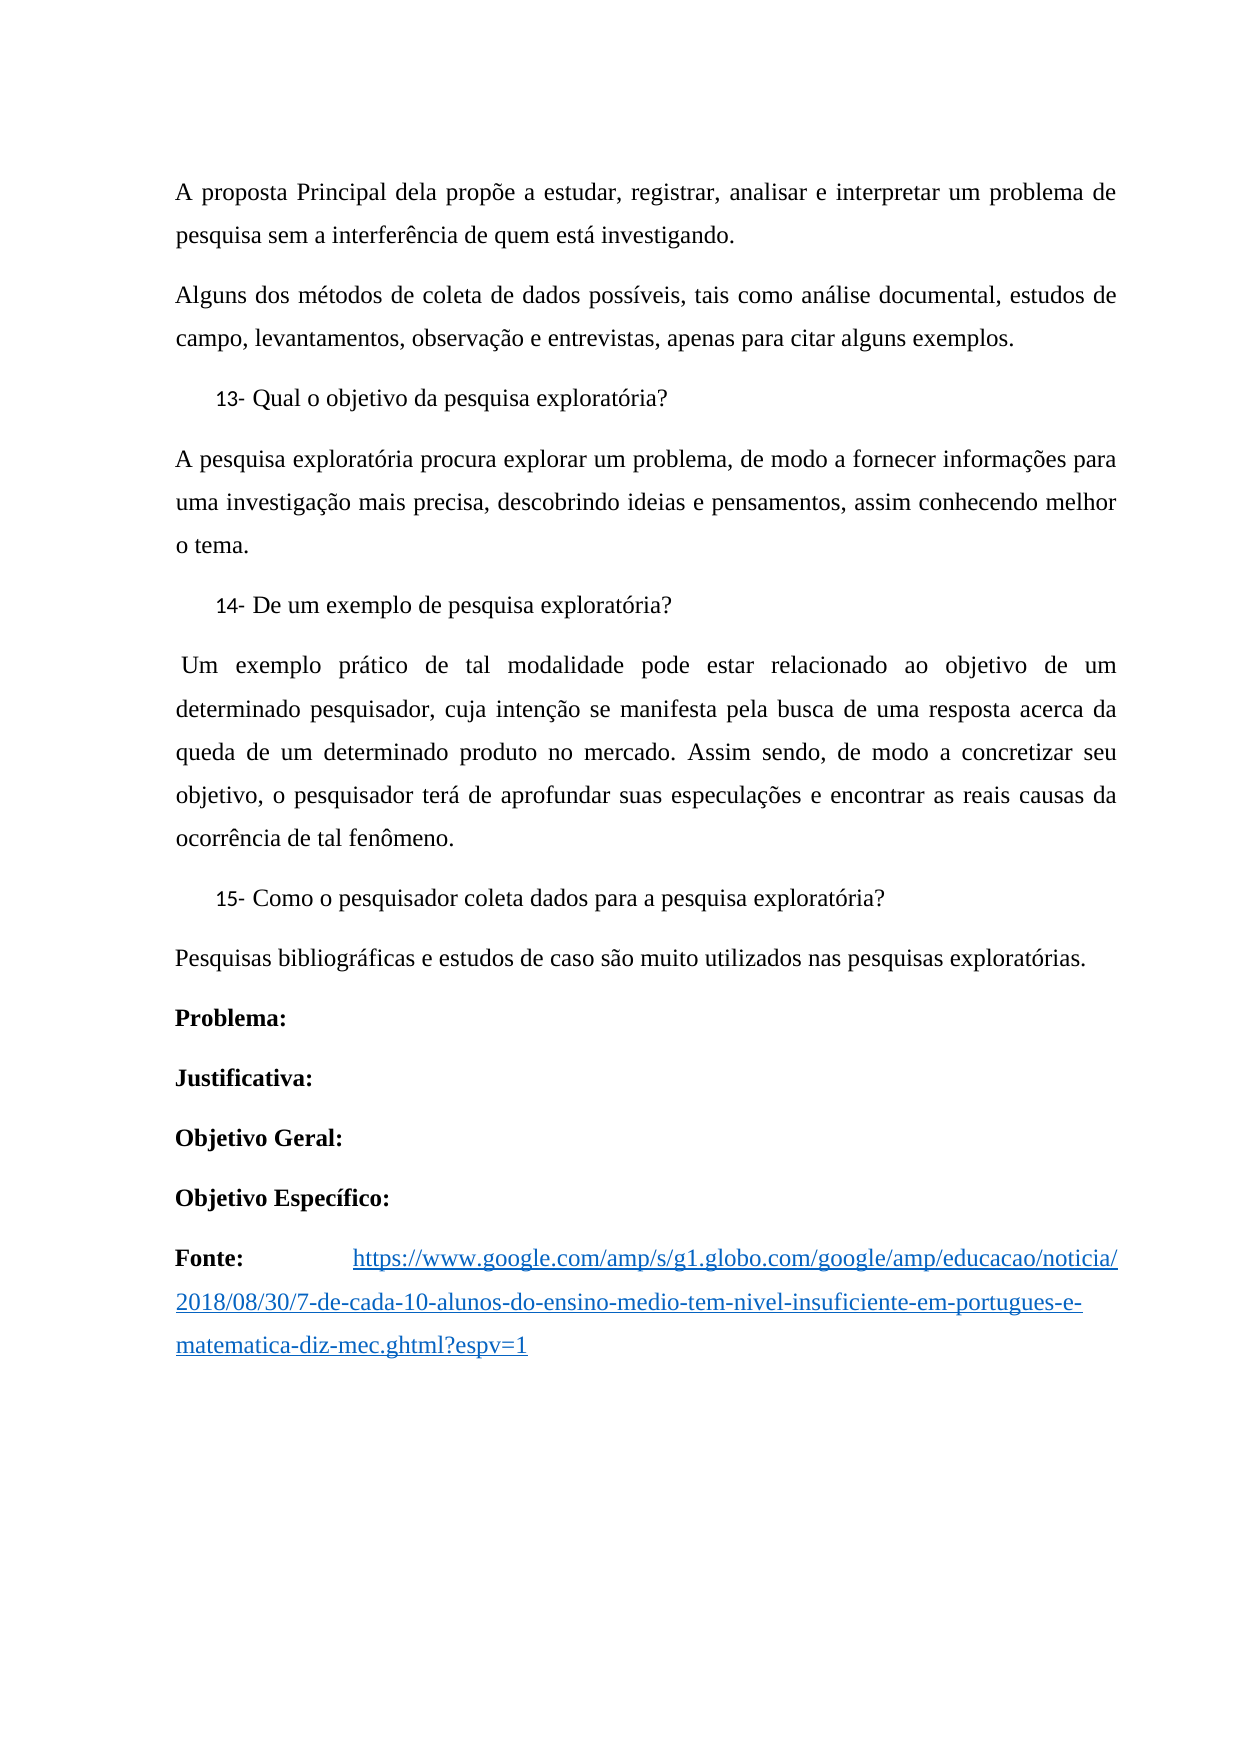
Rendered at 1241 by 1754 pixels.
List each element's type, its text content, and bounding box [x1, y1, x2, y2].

text Justificativa: [174, 1063, 1118, 1092]
text A pesquisa exploratória procura explorar um problema, de modo a fornecer informações para uma investigação mais precisa, descobrindo ideias e pensamentos, assim conhecendo melhor o tema. [174, 444, 1118, 559]
text Pesquisas bibliográficas e estudos de caso são muito utilizados nas pesquisas exploratórias. [174, 943, 1118, 972]
text Objetivo Geral: [174, 1123, 1118, 1152]
text Objetivo Específico: [174, 1183, 1118, 1212]
text Problema: [174, 1003, 1118, 1032]
text Fonte: https://www.google.com/amp/s/g1.globo.com/google/amp/educacao/noticia/2018/08/30/7-de-cada-10-alunos-do-ensino-medio-tem-nivel-insuficiente-em-portugues-e-matematica-diz-mec.ghtml?espv=1 [174, 1243, 1118, 1358]
text A proposta Principal dela propõe a estudar, registrar, analisar e interpretar um problema de pesquisa sem a interferência de quem está investigando. [174, 177, 1118, 249]
list De um exemplo de pesquisa exploratória? [215, 590, 1118, 619]
text Alguns dos métodos de coleta de dados possíveis, tais como análise documental, estudos de campo, levantamentos, observação e entrevistas, apenas para citar alguns exemplos. [174, 280, 1118, 352]
list Qual o objetivo da pesquisa exploratória? [215, 383, 1118, 412]
text Um exemplo prático de tal modalidade pode estar relacionado ao objetivo de um determinado pesquisador, cuja intenção se manifesta pela busca de uma resposta acerca da queda de um determinado produto no mercado. Assim sendo, de modo a concretizar seu objetivo, o pesquisador terá de aprofundar suas especulações e encontrar as reais causas da ocorrência de tal fenômeno. [174, 651, 1118, 852]
list Como o pesquisador coleta dados para a pesquisa exploratória? [215, 883, 1118, 912]
